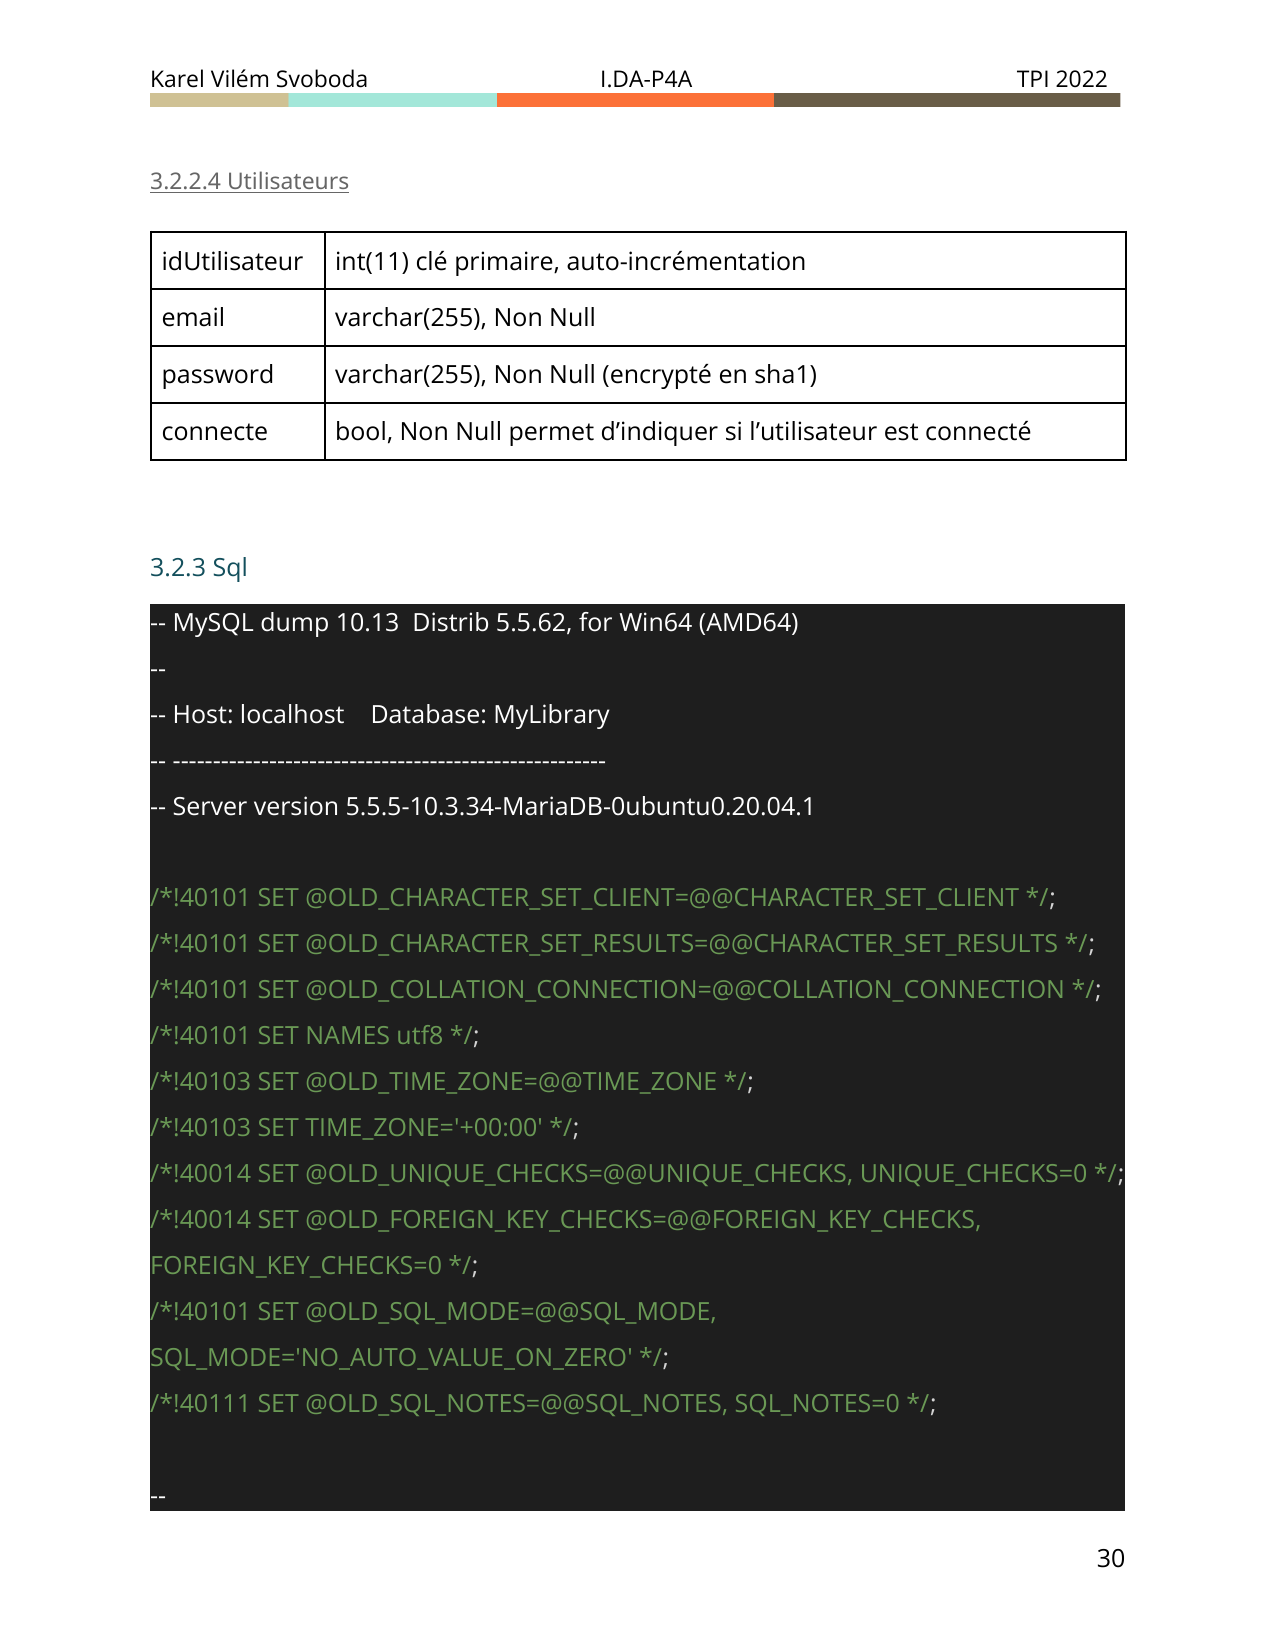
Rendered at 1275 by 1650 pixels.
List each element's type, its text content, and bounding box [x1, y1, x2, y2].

table_cell email [152, 290, 324, 344]
text /*!40101 SET @OLD_SQL_MODE=@@SQL_MODE, SQL_MODE='NO_AUTO_VALUE_ON_ZERO' */; [150, 1293, 1125, 1373]
text /*!40101 SET NAMES utf8 */; [150, 1018, 1125, 1052]
table_header idUtilisateur [152, 233, 324, 288]
text -- Server version 5.5.5-10.3.34-MariaDB-0ubuntu0.20.04.1 [150, 788, 1125, 822]
subtitle 3.2.2.4 Utilisateurs [150, 165, 1125, 197]
text -- Host: localhost Database: MyLibrary [150, 696, 1125, 730]
text /*!40111 SET @OLD_SQL_NOTES=@@SQL_NOTES, SQL_NOTES=0 */; [150, 1385, 1125, 1419]
text -- ------------------------------------------------------ [150, 742, 1125, 776]
table_cell connecte [152, 404, 324, 458]
text -- [150, 650, 1125, 684]
picture [150, 93, 1121, 107]
text /*!40101 SET @OLD_CHARACTER_SET_CLIENT=@@CHARACTER_SET_CLIENT */; [150, 880, 1125, 914]
table_cell varchar(255), Non Null (encrypté en sha1) [326, 347, 1125, 402]
text /*!40014 SET @OLD_UNIQUE_CHECKS=@@UNIQUE_CHECKS, UNIQUE_CHECKS=0 */; [150, 1156, 1125, 1190]
text /*!40103 SET TIME_ZONE='+00:00' */; [150, 1110, 1125, 1144]
table_cell varchar(255), Non Null [326, 290, 1125, 344]
table_header int(11) clé primaire, auto-incrémentation [326, 233, 1125, 288]
table_cell password [152, 347, 324, 402]
text /*!40014 SET @OLD_FOREIGN_KEY_CHECKS=@@FOREIGN_KEY_CHECKS, FOREIGN_KEY_CHECKS=0 */; [150, 1202, 1125, 1282]
subtitle 3.2.3 Sql [150, 549, 1125, 584]
text /*!40101 SET @OLD_CHARACTER_SET_RESULTS=@@CHARACTER_SET_RESULTS */; [150, 926, 1125, 960]
text -- MySQL dump 10.13 Distrib 5.5.62, for Win64 (AMD64) [150, 604, 1125, 638]
table_cell bool, Non Null permet d’indiquer si l’utilisateur est connecté [326, 404, 1125, 458]
text /*!40103 SET @OLD_TIME_ZONE=@@TIME_ZONE */; [150, 1064, 1125, 1098]
text -- [150, 1477, 1125, 1511]
text /*!40101 SET @OLD_COLLATION_CONNECTION=@@COLLATION_CONNECTION */; [150, 972, 1125, 1006]
